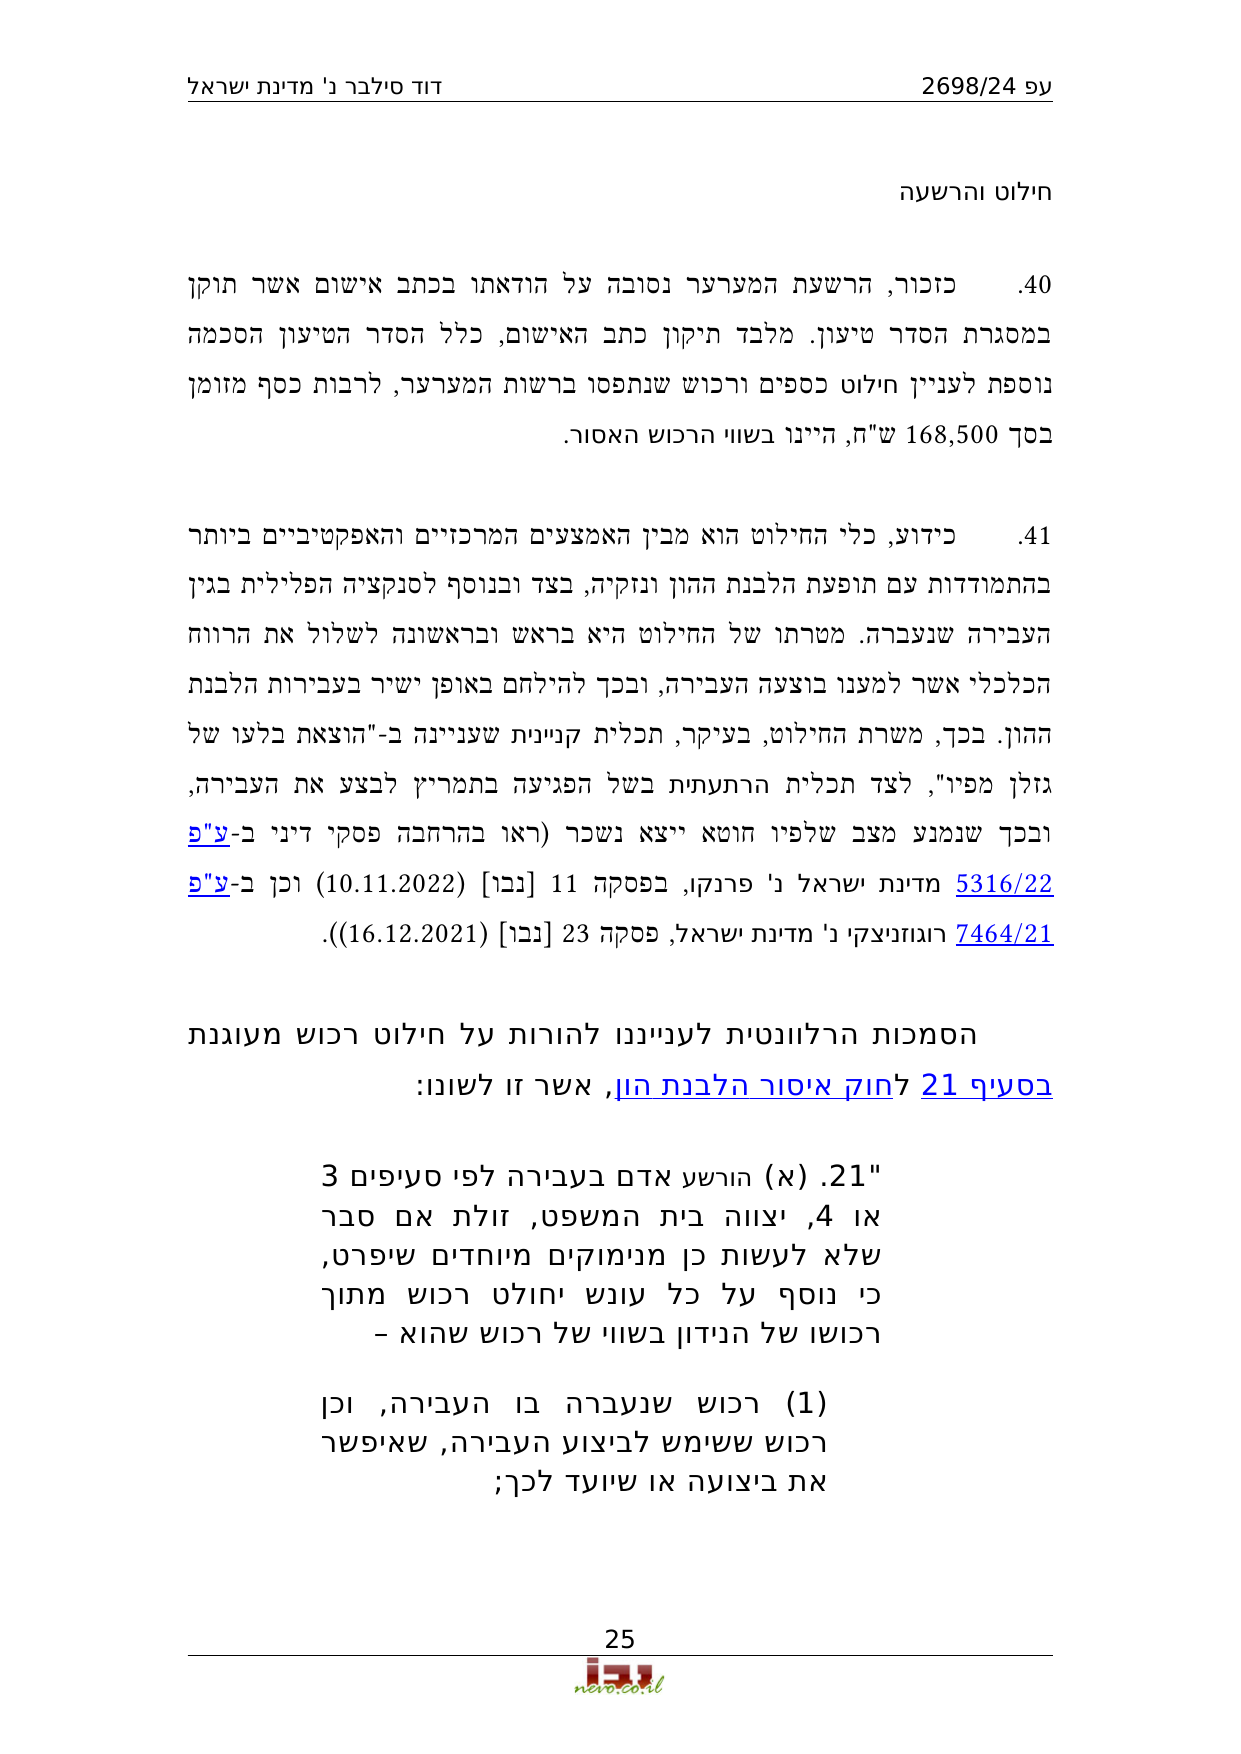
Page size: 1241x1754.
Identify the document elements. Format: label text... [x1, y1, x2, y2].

list כזכור, הרשעת המערער נסובה על הודאתו בכתב אישום אשר תוקן במסגרת הסדר טיעון. מלבד תיקון כתב האישום, כלל הסדר הטיעון הסכמה נוספת לעניין חילוט כספים ורכוש שנתפסו ברשות המערער, לרבות כסף מזומן בסך 168,500 ש"ח, היינו בשווי הרכוש האסור. [187, 268, 1053, 450]
text חילוט והרשעה [187, 177, 1053, 206]
text הסמכות הרלוונטית לענייננו להורות על חילוט רכוש מעוגנת בסעיף 21 לחוק איסור הלבנת הון, אשר זו לשונו: [187, 1017, 1053, 1103]
text "21. (א) הורשע אדם בעבירה לפי סעיפים 3 או 4, יצווה בית המשפט, זולת אם סבר שלא לעשות כן מנימוקים מיוחדים שיפרט, כי נוסף על כל עונש יחולט רכוש מתוך רכושו של הנידון בשווי של רכוש שהוא – [320, 1159, 881, 1351]
text (1) רכוש שנעברה בו העבירה, וכן רכוש ששימש לביצוע העבירה, שאיפשר את ביצועה או שיועד לכך; [320, 1386, 828, 1499]
picture [574, 1657, 666, 1695]
list כידוע, כלי החילוט הוא מבין האמצעים המרכזיים והאפקטיביים ביותר בהתמודדות עם תופעת הלבנת ההון ונזקיה, בצד ובנוסף לסנקציה הפלילית בגין העבירה שנעברה. מטרתו של החילוט היא בראש ובראשונה לשלול את הרווח הכלכלי אשר למענו בוצעה העבירה, ובכך להילחם באופן ישיר בעבירות הלבנת ההון. בכך, משרת החילוט, בעיקר, תכלית קניינית שעניינה ב-"הוצאת בלעו של גזלן מפיו", לצד תכלית הרתעתית בשל הפגיעה בתמריץ לבצע את העבירה, ובכך שנמנע מצב שלפיו חוטא ייצא נשכר (ראו בהרחבה פסקי דיני ב-ע"פ 5316/22 מדינת ישראל נ' פרנקו, בפסקה 11 [נבו] (10.11.2022) וכן ב-ע"פ 7464/21 רוגוזניצקי נ' מדינת ישראל, פסקה 23 [נבו] (16.12.2021)). [187, 518, 1053, 949]
